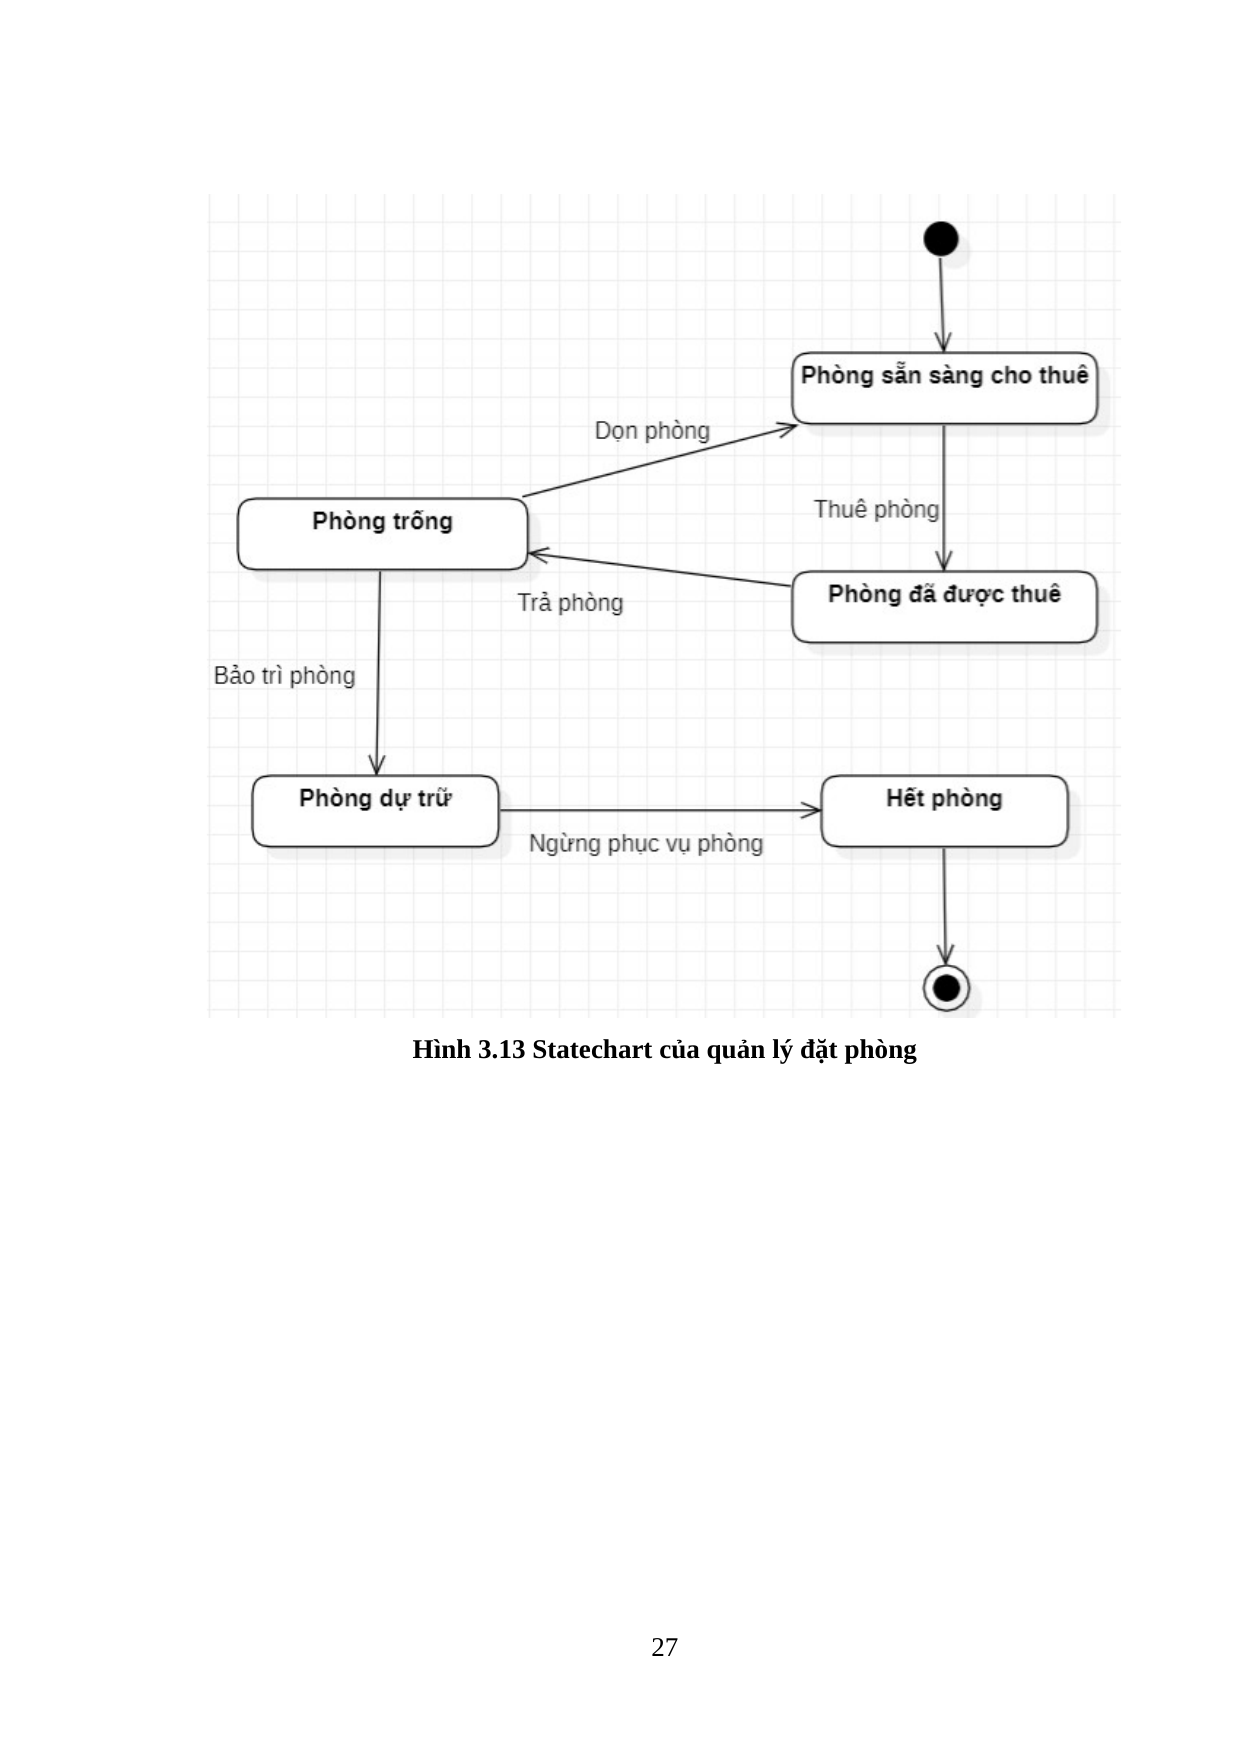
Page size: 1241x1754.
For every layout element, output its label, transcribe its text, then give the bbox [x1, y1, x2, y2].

picture [206, 194, 1122, 1018]
text Hình 3.13 Statechart của quản lý đặt phòng [207, 1033, 1122, 1064]
